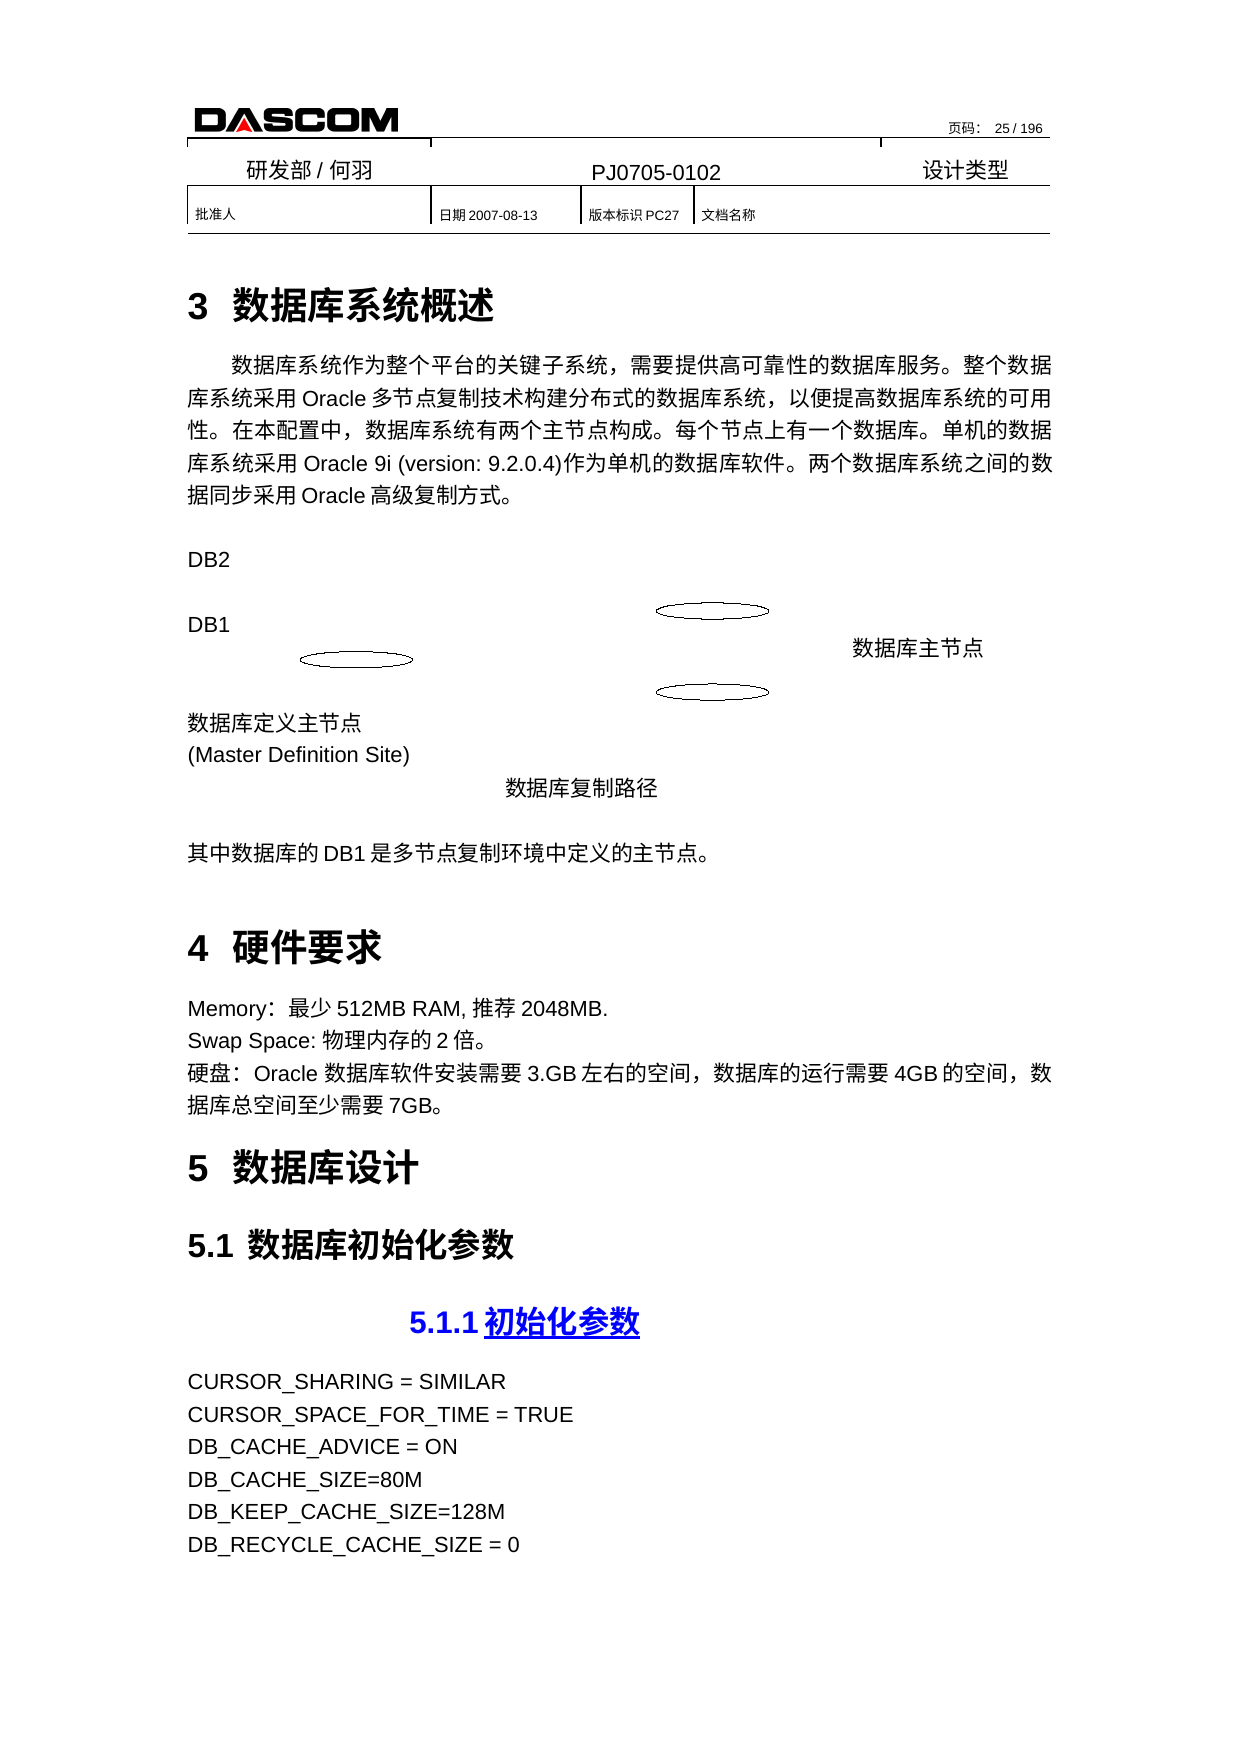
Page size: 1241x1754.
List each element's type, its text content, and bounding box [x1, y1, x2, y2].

subtitle 数据库设计 [187, 1133, 1053, 1198]
text CURSOR_SHARING = SIMILAR [187, 1365, 1053, 1398]
text 硬盘：Oracle 数据库软件安装需要3.GB左右的空间，数据库的运行需要4GB的空间，数据库总空间至少需要7GB。 [187, 1055, 1053, 1120]
text 数据库定义主节点 [187, 705, 1053, 738]
subtitle 硬件要求 [187, 913, 1053, 978]
text (Master Definition Site) [187, 738, 1053, 770]
subtitle 初始化参数 [409, 1288, 1053, 1353]
subtitle 数据库系统概述 [187, 270, 1053, 335]
text CURSOR_SPACE_FOR_TIME = TRUE [187, 1398, 1053, 1430]
text DB_RECYCLE_CACHE_SIZE = 0 [187, 1528, 1053, 1560]
subtitle 数据库初始化参数 [187, 1210, 1053, 1275]
text DB_CACHE_SIZE=80M [187, 1463, 1053, 1495]
picture [194, 108, 398, 132]
text DB_CACHE_ADVICE = ON [187, 1430, 1053, 1463]
text DB_KEEP_CACHE_SIZE=128M [187, 1495, 1053, 1528]
text 数据库复制路径 [187, 770, 1053, 803]
text DB2 [187, 543, 1053, 575]
text 其中数据库的DB1是多节点复制环境中定义的主节点。 [187, 835, 1053, 868]
text Memory：最少512MB RAM, 推荐2048MB. [187, 990, 1053, 1023]
text Swap Space: 物理内存的2倍。 [187, 1023, 1053, 1055]
text 数据库系统作为整个平台的关键子系统，需要提供高可靠性的数据库服务。整个数据库系统采用Oracle多节点复制技术构建分布式的数据库系统，以便提高数据库系统的可用性。在本配置中，数据库系统有两个主节点构成。每个节点上有一个数据库。单机的数据库系统采用Oracle 9i (version: 9.2.0.4)作为单机的数据库软件。两个数据库系统之间的数据同步采用Oracle高级复制方式。 [187, 348, 1053, 510]
text DB1 [187, 608, 1053, 640]
